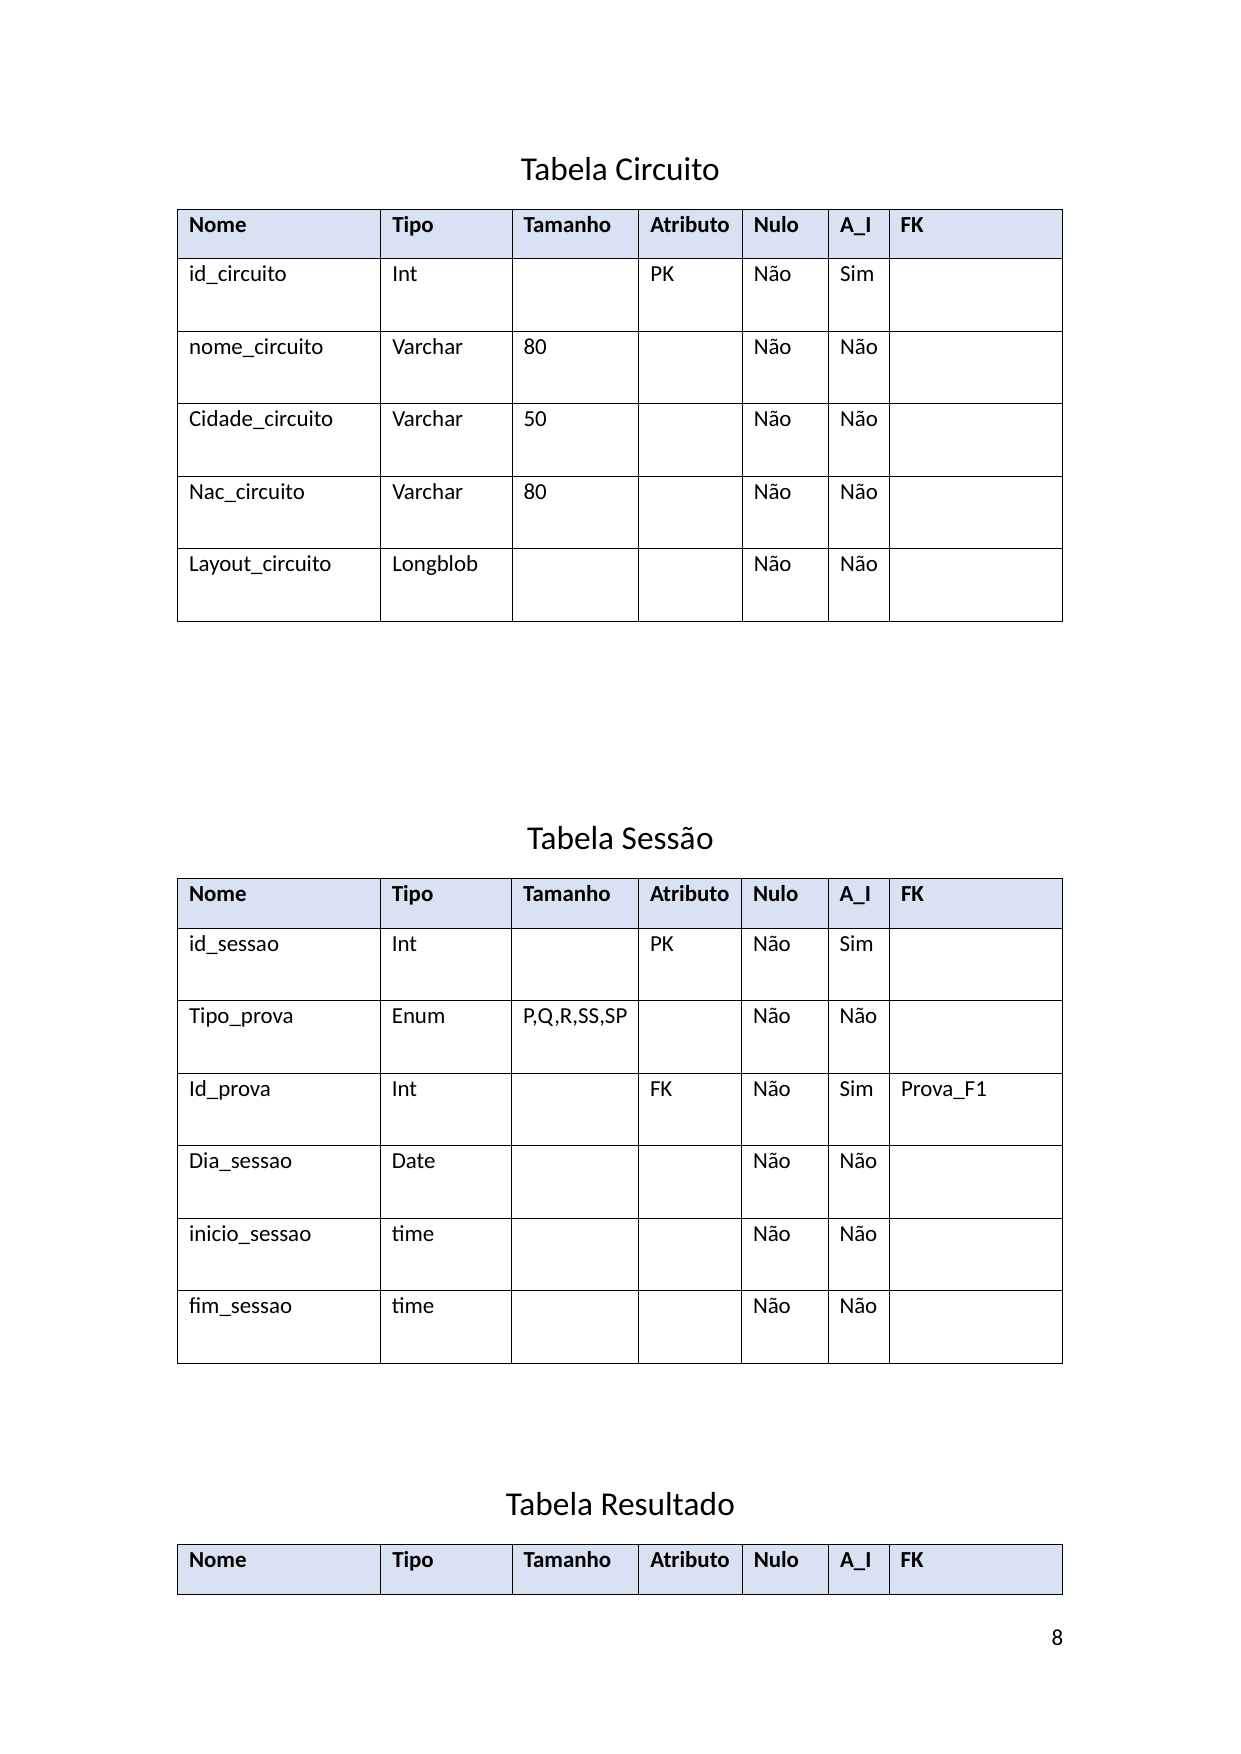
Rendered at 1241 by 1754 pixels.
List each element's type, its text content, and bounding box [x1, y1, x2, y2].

table_cell Não [742, 1146, 828, 1218]
table_header Nulo [743, 210, 828, 258]
table_cell [639, 332, 742, 403]
table_cell Não [829, 549, 889, 621]
table_cell [512, 1146, 638, 1218]
table_cell Não [742, 929, 828, 1000]
table_header Tamanho [512, 879, 638, 928]
table_cell id_sessao [178, 929, 380, 1000]
table_cell 80 [513, 332, 638, 403]
table_header Tipo [381, 879, 511, 928]
table_cell Layout_circuito [178, 549, 380, 621]
table_cell [890, 549, 1062, 621]
table_cell 50 [513, 404, 638, 476]
table_cell [890, 259, 1062, 331]
table_cell [890, 477, 1062, 548]
table_cell [512, 1219, 638, 1290]
table_header Tipo [381, 1545, 512, 1594]
table_cell Enum [381, 1001, 511, 1073]
table_cell Não [829, 404, 889, 476]
table_cell Date [381, 1146, 511, 1218]
table_header Nome [178, 1545, 380, 1594]
table_cell Não [829, 1291, 889, 1363]
table_cell [890, 1291, 1062, 1363]
table_header FK [890, 879, 1062, 928]
table_cell Nac_circuito [178, 477, 380, 548]
table_cell Varchar [381, 477, 512, 548]
table_cell PK [639, 259, 742, 331]
table_cell Int [381, 1074, 511, 1145]
table_cell [639, 1219, 741, 1290]
table_cell fim_sessao [178, 1291, 380, 1363]
table_cell Sim [829, 929, 889, 1000]
table_cell [513, 259, 638, 331]
table_cell [890, 1219, 1062, 1290]
table_cell [512, 1291, 638, 1363]
table_header Tamanho [513, 1545, 638, 1594]
table_cell [513, 549, 638, 621]
table_cell Int [381, 259, 512, 331]
table_cell [639, 549, 742, 621]
table_cell Varchar [381, 332, 512, 403]
table_cell Não [743, 404, 828, 476]
table_cell Int [381, 929, 511, 1000]
table_header Nulo [742, 879, 828, 928]
table_header A_I [829, 879, 889, 928]
table_cell P,Q,R,SS,SP [512, 1001, 638, 1073]
table_cell id_circuito [178, 259, 380, 331]
table_cell Não [829, 477, 889, 548]
table_cell [639, 404, 742, 476]
table_header Nulo [743, 1545, 828, 1594]
table_header Nome [178, 879, 380, 928]
table_cell Dia_sessao [178, 1146, 380, 1218]
table_cell [512, 929, 638, 1000]
table_header FK [890, 1545, 1062, 1594]
table_cell Prova_F1 [890, 1074, 1062, 1145]
table_header Atributo [639, 1545, 742, 1594]
table_cell [639, 1291, 741, 1363]
table_cell [639, 1146, 741, 1218]
table_cell time [381, 1219, 511, 1290]
table_cell inicio_sessao [178, 1219, 380, 1290]
table_cell Longblob [381, 549, 512, 621]
table_cell [512, 1074, 638, 1145]
table_cell time [381, 1291, 511, 1363]
subtitle Tabela Sessão [177, 817, 1063, 858]
table_cell Tipo_prova [178, 1001, 380, 1073]
table_cell Não [743, 259, 828, 331]
table_cell Não [829, 332, 889, 403]
table_cell Sim [829, 1074, 889, 1145]
table_cell [639, 477, 742, 548]
table_cell 80 [513, 477, 638, 548]
subtitle Tabela Resultado [177, 1483, 1063, 1524]
subtitle Tabela Circuito [177, 148, 1063, 188]
table_cell Não [742, 1074, 828, 1145]
table_cell [639, 1001, 741, 1073]
table_header FK [890, 210, 1062, 258]
table_cell Id_prova [178, 1074, 380, 1145]
table_header Atributo [639, 210, 742, 258]
table_cell Não [829, 1146, 889, 1218]
table_cell PK [639, 929, 741, 1000]
table_cell Não [742, 1291, 828, 1363]
table_cell Não [829, 1001, 889, 1073]
table_cell [890, 332, 1062, 403]
table_header Nome [178, 210, 380, 258]
table_cell Não [829, 1219, 889, 1290]
table_cell [890, 1001, 1062, 1073]
table_cell FK [639, 1074, 741, 1145]
table_cell [890, 1146, 1062, 1218]
table_cell Não [743, 477, 828, 548]
table_cell Não [742, 1001, 828, 1073]
table_header Atributo [639, 879, 741, 928]
table_cell nome_circuito [178, 332, 380, 403]
table_cell Cidade_circuito [178, 404, 380, 476]
table_cell Não [743, 332, 828, 403]
table_cell Sim [829, 259, 889, 331]
table_cell Não [742, 1219, 828, 1290]
table_header Tamanho [513, 210, 638, 258]
table_cell Não [743, 549, 828, 621]
table_header Tipo [381, 210, 512, 258]
table_header A_I [829, 210, 889, 258]
table_cell [890, 929, 1062, 1000]
table_cell [890, 404, 1062, 476]
table_cell Varchar [381, 404, 512, 476]
table_header A_I [829, 1545, 889, 1594]
